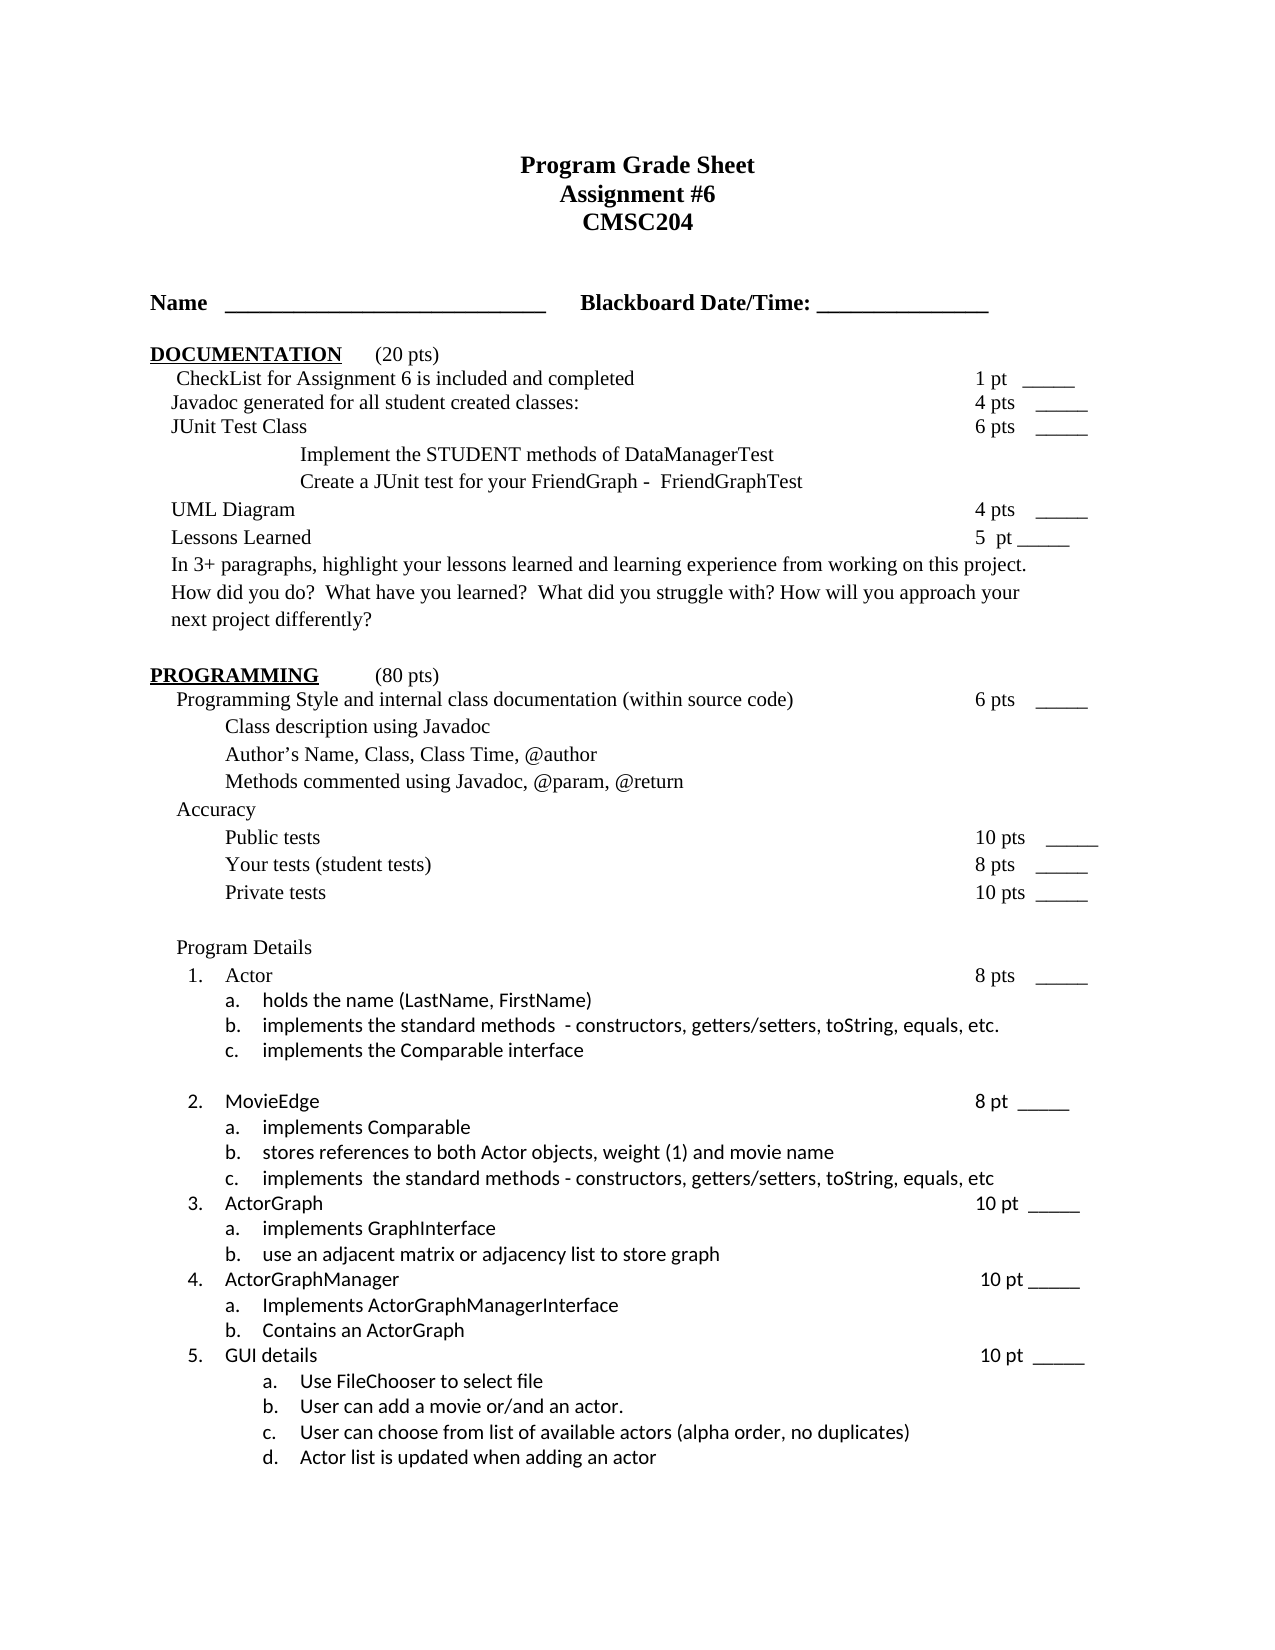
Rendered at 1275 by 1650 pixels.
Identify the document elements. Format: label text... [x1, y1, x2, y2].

text In 3+ paragraphs, highlight your lessons learned and learning experience from working on this project. [150, 552, 1125, 576]
text Programming Style and internal class documentation (within source code) 6 pts _____ [150, 687, 1125, 711]
list implements Comparable [225, 1114, 1125, 1139]
list Contains an ActorGraph [225, 1317, 1125, 1343]
list MovieEdge 8 pt _____ [187, 1088, 1125, 1114]
text Public tests 10 pts _____ [150, 825, 1125, 849]
text Methods commented using Javadoc, @param, @return [150, 769, 1125, 793]
subtitle Name ____________________________ Blackboard Date/Time: _______________ [150, 289, 1125, 316]
text Accuracy [150, 797, 1125, 821]
list implements GraphInterface [225, 1216, 1125, 1241]
list Actor 8 pts _____ [187, 963, 1125, 987]
list Implements ActorGraphManagerInterface [225, 1292, 1125, 1317]
list User can choose from list of available actors (alpha order, no duplicates) [262, 1419, 1125, 1444]
title Program Grade Sheet [150, 150, 1125, 179]
list ActorGraph 10 pt _____ [187, 1190, 1125, 1216]
list implements the Comparable interface [225, 1038, 1125, 1063]
text Class description using Javadoc [150, 714, 1125, 738]
subtitle Javadoc generated for all student created classes: 4 pts _____ [150, 390, 1125, 414]
subtitle CheckList for Assignment 6 is included and completed 1 pt _____ [150, 366, 1125, 390]
list ActorGraphManager 10 pt _____ [187, 1266, 1125, 1292]
subtitle DOCUMENTATION (20 pts) [150, 342, 1125, 366]
list implements the standard methods - constructors, getters/setters, toString, equals, etc. [225, 1012, 1125, 1038]
text Author’s Name, Class, Class Time, @author [150, 742, 1125, 766]
text Your tests (student tests) 8 pts _____ [150, 852, 1125, 876]
list stores references to both Actor objects, weight (1) and movie name [225, 1139, 1125, 1165]
list holds the name (LastName, FirstName) [225, 987, 1125, 1012]
text Create a JUnit test for your FriendGraph - FriendGraphTest [150, 469, 1125, 493]
text next project differently? [150, 607, 1125, 631]
subtitle PROGRAMMING (80 pts) [150, 663, 1125, 687]
text Program Details [150, 935, 1125, 959]
title Assignment #6 [150, 179, 1125, 207]
text JUnit Test Class 6 pts _____ [150, 414, 1125, 438]
text Lessons Learned 5 pt _____ [150, 524, 1125, 549]
text How did you do? What have you learned? What did you struggle with? How will you approach your [150, 580, 1125, 604]
list use an adjacent matrix or adjacency list to store graph [225, 1241, 1125, 1266]
title CMSC204 [150, 207, 1125, 236]
list Actor list is updated when adding an actor [262, 1444, 1125, 1470]
list Use FileChooser to select file [262, 1368, 1125, 1393]
text UML Diagram 4 pts _____ [150, 497, 1125, 521]
list implements the standard methods - constructors, getters/setters, toString, equals, etc [225, 1165, 1125, 1190]
text Implement the STUDENT methods of DataManagerTest [150, 442, 1125, 466]
list User can add a movie or/and an actor. [262, 1393, 1125, 1419]
list GUI details 10 pt _____ [187, 1343, 1125, 1368]
text Private tests 10 pts _____ [150, 880, 1125, 932]
